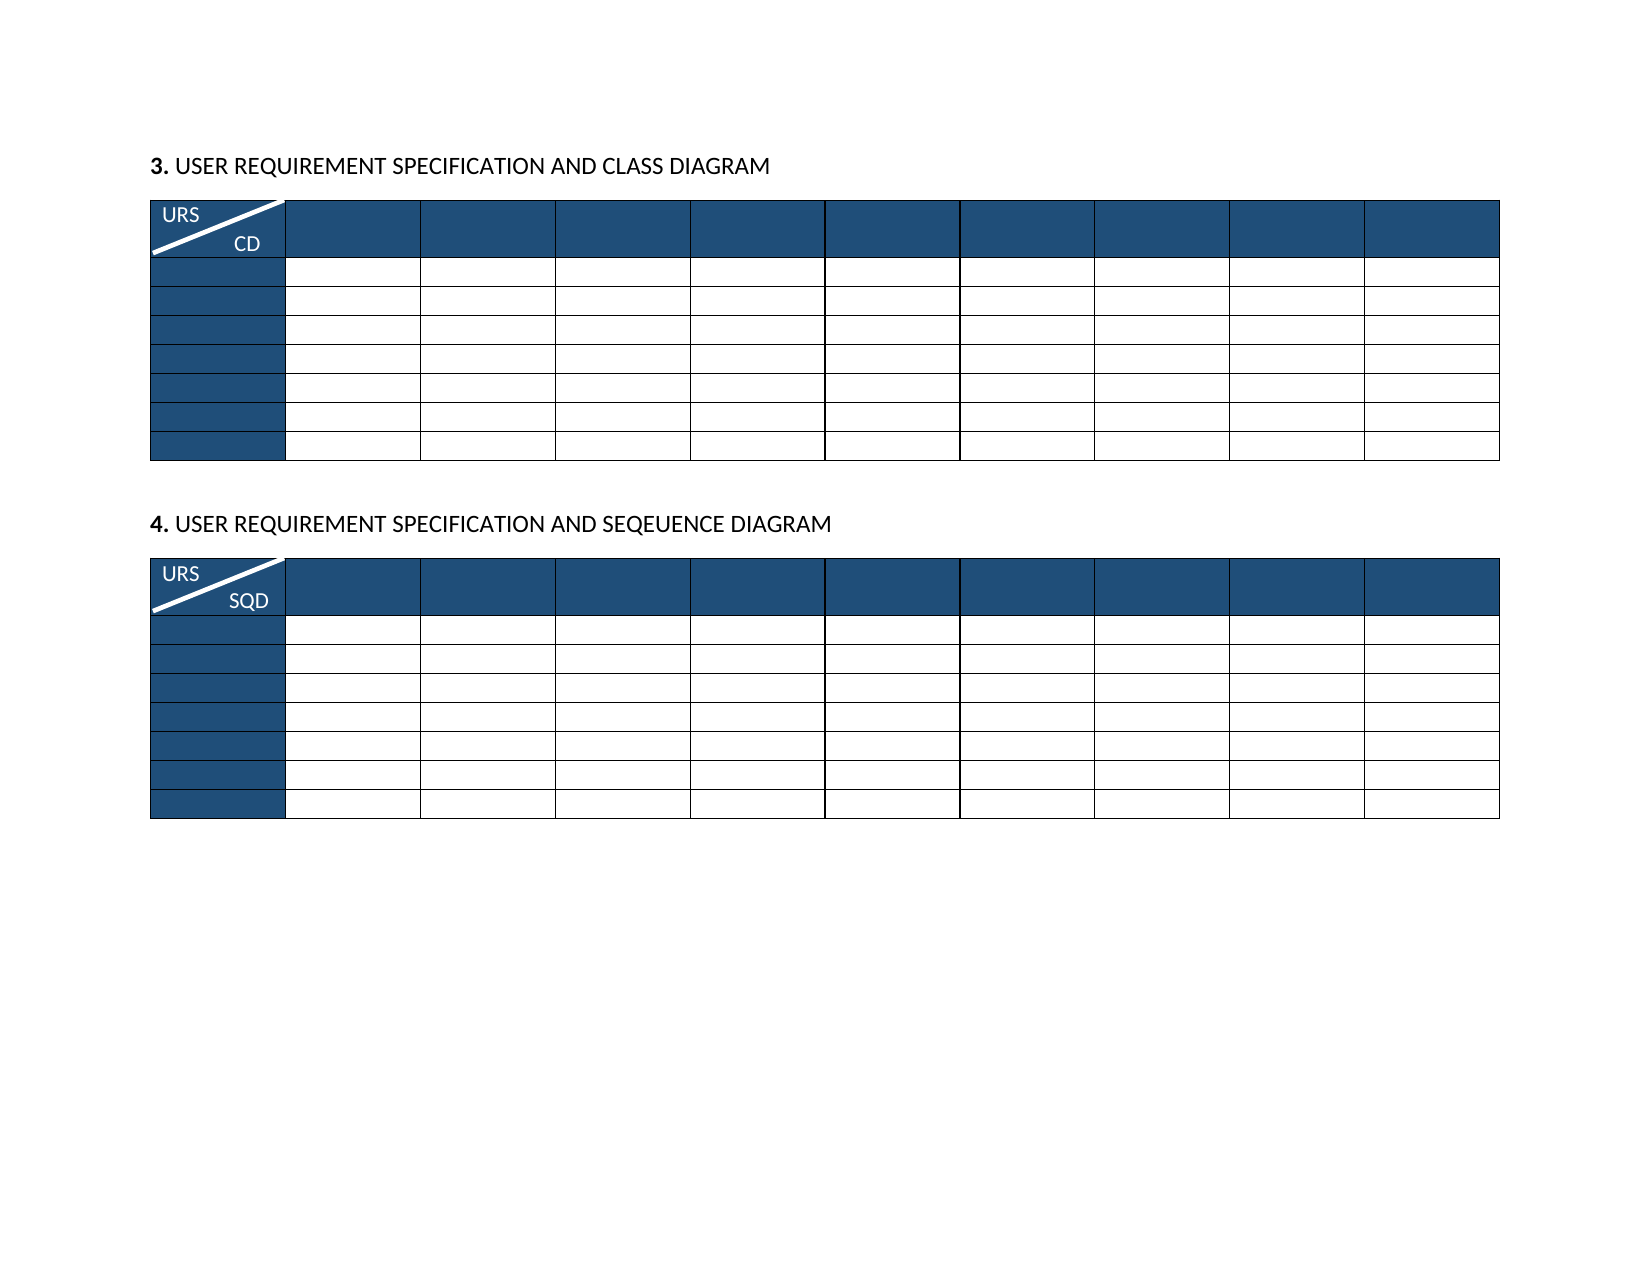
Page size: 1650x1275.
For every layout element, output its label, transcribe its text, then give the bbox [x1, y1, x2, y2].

table_cell [1365, 703, 1499, 731]
table_header [826, 201, 959, 257]
table_cell [556, 316, 690, 344]
table_cell [1365, 761, 1499, 789]
table_cell [286, 287, 420, 315]
table_cell [961, 258, 1094, 286]
table_header [1095, 559, 1229, 615]
table_cell [556, 645, 690, 673]
table_cell [1365, 616, 1499, 644]
table_cell [286, 432, 420, 460]
table_cell [1365, 432, 1499, 460]
table_cell [961, 732, 1094, 760]
table_cell [826, 790, 959, 818]
table_header [961, 201, 1094, 257]
table_cell [556, 790, 690, 818]
table_cell [421, 732, 555, 760]
table_cell [286, 345, 420, 373]
table_cell [1095, 345, 1229, 373]
table_cell [421, 316, 555, 344]
table_cell [691, 258, 824, 286]
table_cell [691, 616, 824, 644]
table_cell [286, 761, 420, 789]
text 4. USER REQUIREMENT SPECIFICATION AND SEQEUENCE DIAGRAM [150, 508, 1500, 538]
table_header [1095, 201, 1229, 257]
table_cell [1095, 616, 1229, 644]
table_cell [421, 616, 555, 644]
table_cell [151, 616, 285, 644]
table_cell [691, 703, 824, 731]
table_cell [556, 287, 690, 315]
table_cell [1230, 645, 1364, 673]
table_cell [961, 616, 1094, 644]
table_cell [1230, 316, 1364, 344]
table_cell [1230, 374, 1364, 402]
table_cell [1230, 703, 1364, 731]
table_cell [286, 258, 420, 286]
table_cell [151, 703, 285, 731]
table_cell [1365, 316, 1499, 344]
table_cell [691, 645, 824, 673]
table_cell [1230, 432, 1364, 460]
table_cell [421, 761, 555, 789]
table_cell [961, 287, 1094, 315]
table_cell [1095, 761, 1229, 789]
table_cell [1095, 258, 1229, 286]
table_cell [151, 316, 285, 344]
table_cell [556, 403, 690, 431]
table_cell [421, 645, 555, 673]
table_cell [691, 674, 824, 702]
table_header [1365, 559, 1499, 615]
table_cell [286, 316, 420, 344]
table_cell [286, 703, 420, 731]
table_cell [421, 674, 555, 702]
table_header [556, 201, 690, 257]
table_cell [1095, 374, 1229, 402]
table_cell [961, 703, 1094, 731]
table_cell [1365, 345, 1499, 373]
table_cell [961, 316, 1094, 344]
table_cell [961, 374, 1094, 402]
table_cell [286, 403, 420, 431]
table_cell [1095, 645, 1229, 673]
table_cell [556, 761, 690, 789]
table_cell [1230, 287, 1364, 315]
table_cell [961, 345, 1094, 373]
table_cell [1230, 732, 1364, 760]
table_cell [1365, 374, 1499, 402]
table_cell [1230, 403, 1364, 431]
table_cell [421, 403, 555, 431]
table_cell [826, 345, 959, 373]
table_cell [556, 432, 690, 460]
table_cell [691, 432, 824, 460]
table_cell [1230, 345, 1364, 373]
table_header [826, 559, 959, 615]
table_cell [826, 645, 959, 673]
table_cell [151, 287, 285, 315]
table_cell [826, 258, 959, 286]
table_cell [421, 432, 555, 460]
table_cell [961, 403, 1094, 431]
table_cell [1365, 287, 1499, 315]
table_cell [151, 645, 285, 673]
table_cell [826, 287, 959, 315]
table_header [691, 201, 824, 257]
table_cell [1095, 703, 1229, 731]
table_cell [826, 674, 959, 702]
table_header URS CD [151, 201, 285, 257]
table_header [286, 201, 420, 257]
table_cell [691, 790, 824, 818]
table_header [1365, 201, 1499, 257]
table_cell [826, 761, 959, 789]
table_cell [1095, 732, 1229, 760]
table_cell [826, 432, 959, 460]
table_cell [1365, 645, 1499, 673]
table_cell [691, 345, 824, 373]
table_cell [1095, 790, 1229, 818]
table_cell [1230, 761, 1364, 789]
table_cell [826, 316, 959, 344]
table_header [961, 559, 1094, 615]
table_cell [691, 316, 824, 344]
table_cell [826, 732, 959, 760]
table_cell [1095, 432, 1229, 460]
table_header [691, 559, 824, 615]
text 3. USER REQUIREMENT SPECIFICATION AND CLASS DIAGRAM [150, 150, 1500, 181]
table_cell [286, 374, 420, 402]
table_cell [961, 761, 1094, 789]
table_cell [421, 345, 555, 373]
table_cell [1365, 674, 1499, 702]
table_cell [1365, 790, 1499, 818]
table_cell [691, 374, 824, 402]
table_cell [286, 732, 420, 760]
table_cell [1095, 316, 1229, 344]
table_cell [826, 703, 959, 731]
table_cell [151, 345, 285, 373]
table_cell [556, 345, 690, 373]
table_cell [421, 258, 555, 286]
table_cell [421, 374, 555, 402]
table_cell [421, 790, 555, 818]
table_cell [286, 790, 420, 818]
table_cell [1230, 616, 1364, 644]
table_cell [556, 374, 690, 402]
table_cell [286, 616, 420, 644]
table_cell [556, 732, 690, 760]
table_cell [691, 732, 824, 760]
table_cell [1095, 403, 1229, 431]
table_cell [151, 674, 285, 702]
table_cell [151, 432, 285, 460]
table_cell [691, 287, 824, 315]
table_cell [1365, 732, 1499, 760]
table_cell [691, 403, 824, 431]
table_header URS SQD [151, 559, 285, 615]
table_cell [286, 674, 420, 702]
table_cell [1230, 674, 1364, 702]
table_cell [286, 645, 420, 673]
table_cell [1230, 258, 1364, 286]
table_cell [1095, 287, 1229, 315]
table_header [286, 559, 420, 615]
table_cell [151, 258, 285, 286]
table_cell [556, 703, 690, 731]
table_cell [1365, 258, 1499, 286]
table_cell [1365, 403, 1499, 431]
table_cell [691, 761, 824, 789]
table_cell [421, 287, 555, 315]
table_cell [826, 374, 959, 402]
table_cell [1230, 790, 1364, 818]
table_cell [961, 674, 1094, 702]
table_cell [151, 732, 285, 760]
table_cell [961, 790, 1094, 818]
table_cell [421, 703, 555, 731]
table_header [1230, 201, 1364, 257]
table_cell [826, 616, 959, 644]
table_cell [151, 403, 285, 431]
table_header [421, 559, 555, 615]
table_cell [151, 790, 285, 818]
table_cell [1095, 674, 1229, 702]
table_cell [556, 258, 690, 286]
table_cell [151, 374, 285, 402]
table_header [421, 201, 555, 257]
table_cell [556, 674, 690, 702]
table_header [1230, 559, 1364, 615]
table_cell [961, 432, 1094, 460]
table_cell [826, 403, 959, 431]
table_cell [151, 761, 285, 789]
table_cell [556, 616, 690, 644]
table_cell [961, 645, 1094, 673]
table_header [556, 559, 690, 615]
